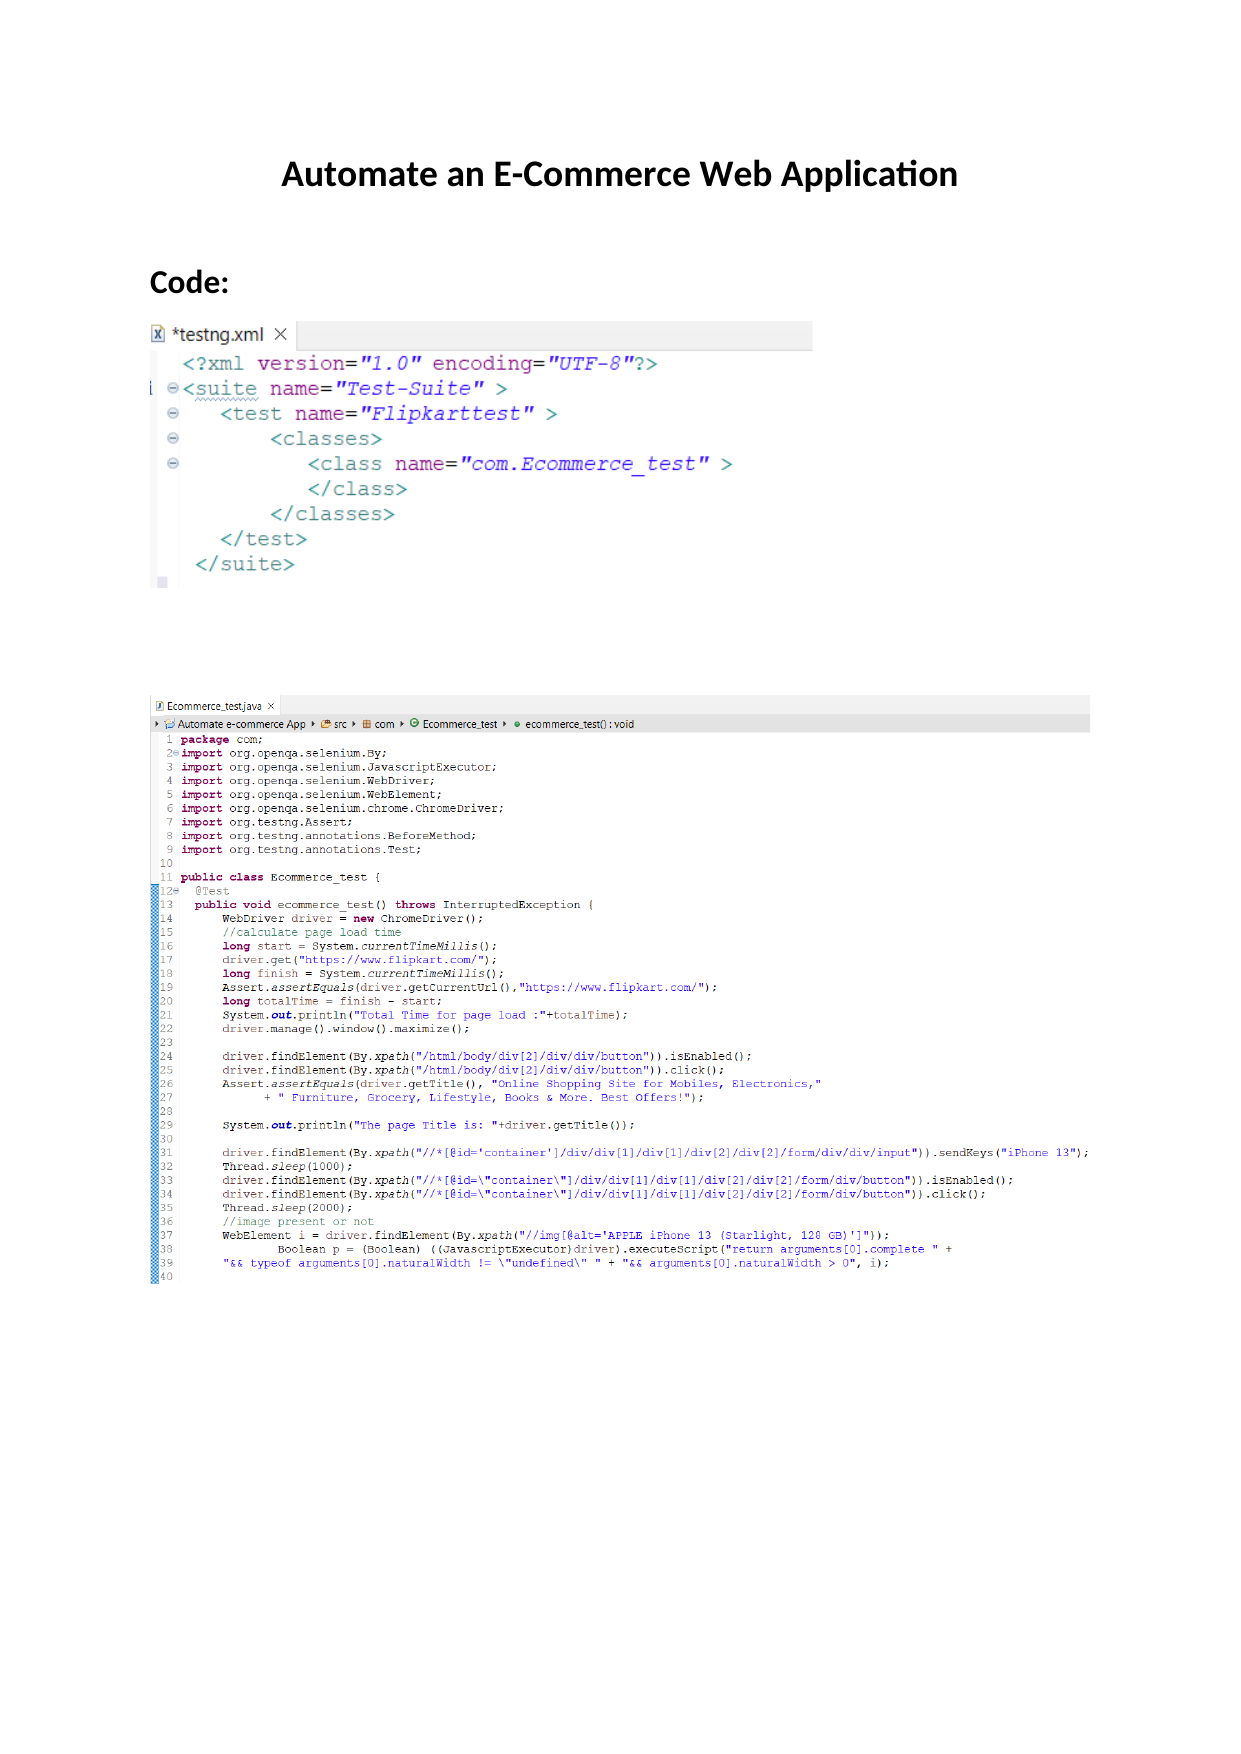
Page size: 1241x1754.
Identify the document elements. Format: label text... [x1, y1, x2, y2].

picture [150, 321, 813, 588]
text Automate an E-Commerce Web Application [150, 150, 1090, 196]
text Code: [150, 262, 1090, 302]
picture [150, 695, 1091, 1284]
